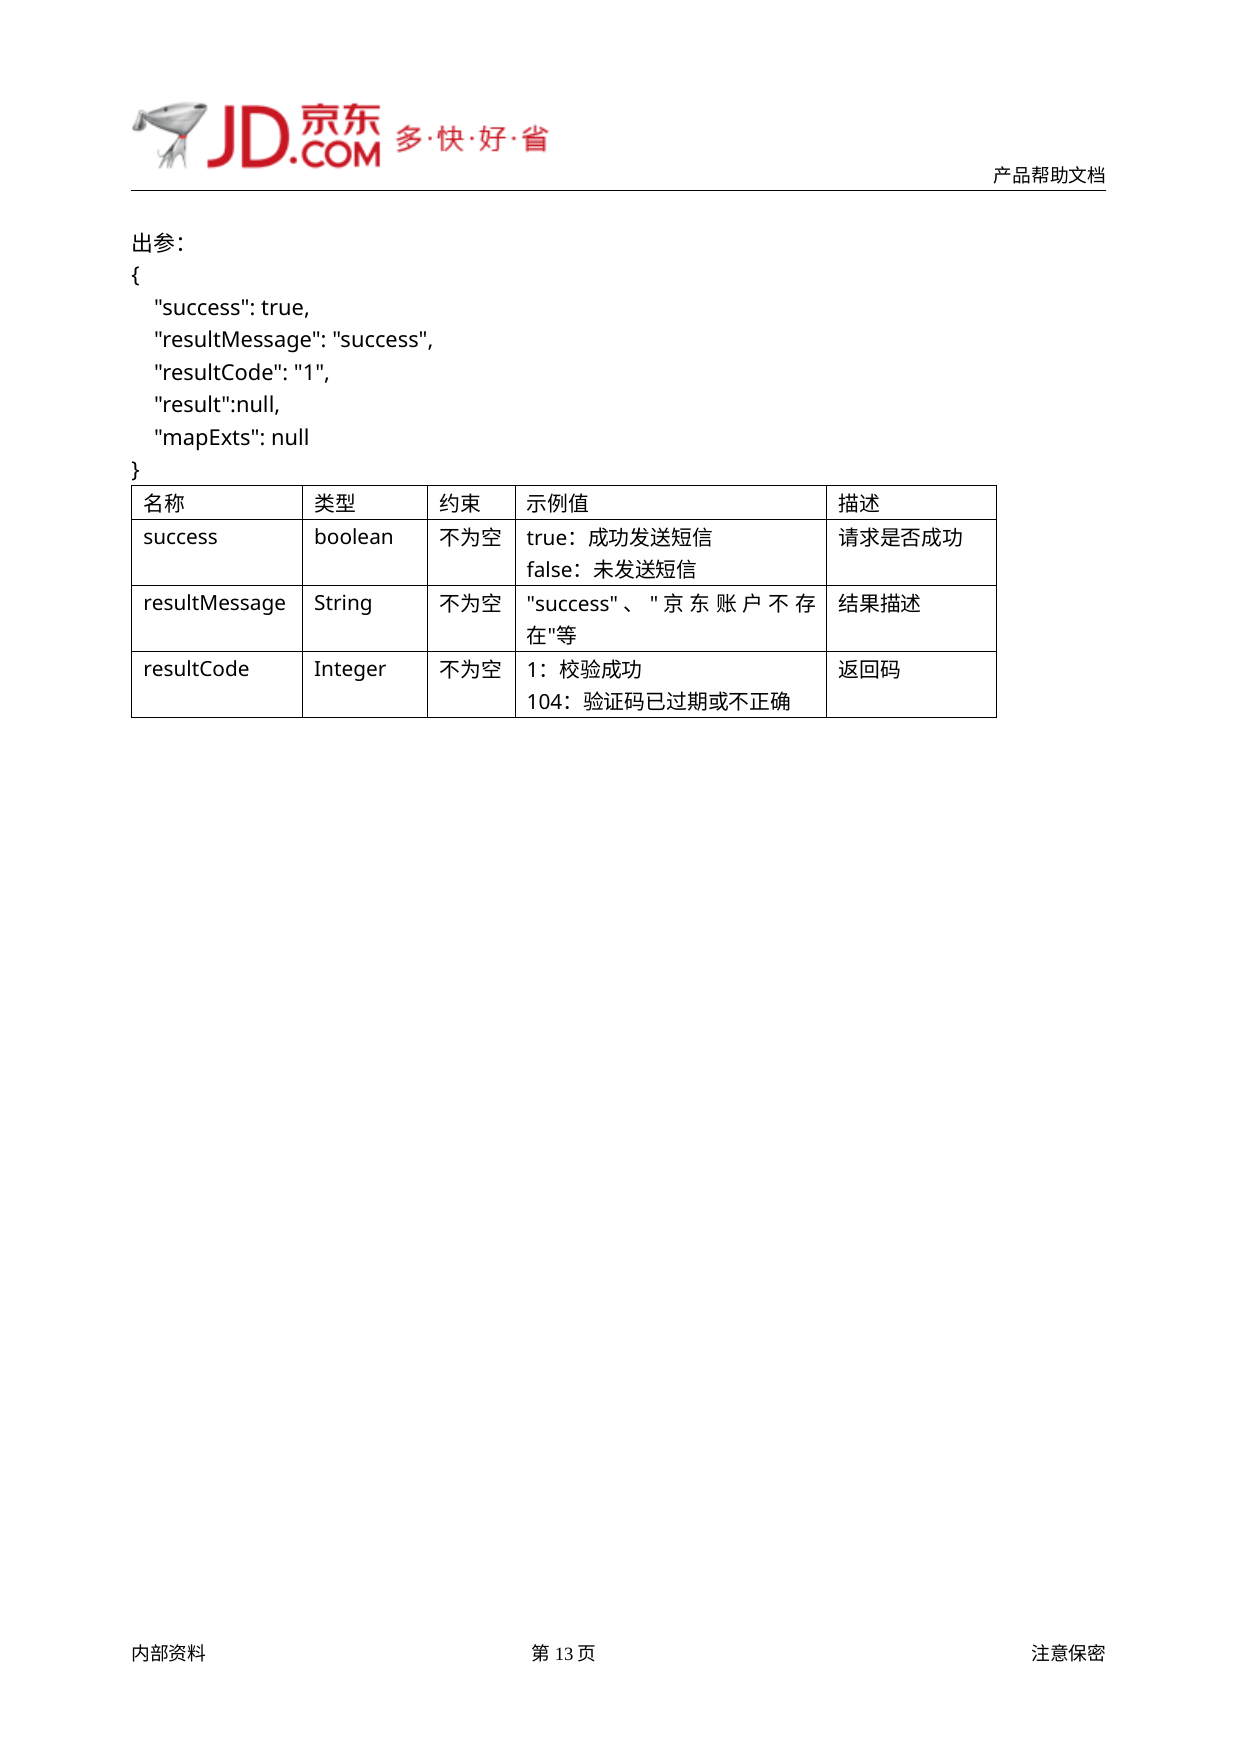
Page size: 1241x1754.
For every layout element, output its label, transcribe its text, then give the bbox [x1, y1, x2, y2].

table_cell success [132, 520, 302, 585]
table_cell resultMessage [132, 586, 302, 651]
table_header 描述 [827, 486, 996, 519]
table_cell boolean [303, 520, 427, 585]
table_cell 不为空 [428, 586, 515, 651]
text "success": true, [131, 290, 1106, 323]
text "resultCode": "1", [131, 355, 1106, 388]
text { [131, 258, 1106, 290]
table_cell resultCode [132, 652, 302, 717]
text "mapExts": null [131, 420, 1106, 453]
text } [131, 453, 1106, 485]
table_cell 结果描述 [827, 586, 996, 651]
table_header 约束 [428, 486, 515, 519]
text 出参： [131, 225, 1106, 258]
table_cell 请求是否成功 [827, 520, 996, 585]
picture [131, 88, 554, 183]
table_cell 返回码 [827, 652, 996, 717]
table_cell String [303, 586, 427, 651]
text "result":null, [131, 388, 1106, 420]
table_cell true：成功发送短信 false：未发送短信 [516, 520, 826, 585]
table_cell 不为空 [428, 652, 515, 717]
table_cell 不为空 [428, 520, 515, 585]
table_header 示例值 [516, 486, 826, 519]
text "resultMessage": "success", [131, 323, 1106, 355]
table_cell "success"、"京东账户不存在"等 [516, 586, 826, 651]
table_header 名称 [132, 486, 302, 519]
table_cell 1：校验成功 104：验证码已过期或不正确 [516, 652, 826, 717]
table_cell Integer [303, 652, 427, 717]
table_header 类型 [303, 486, 427, 519]
